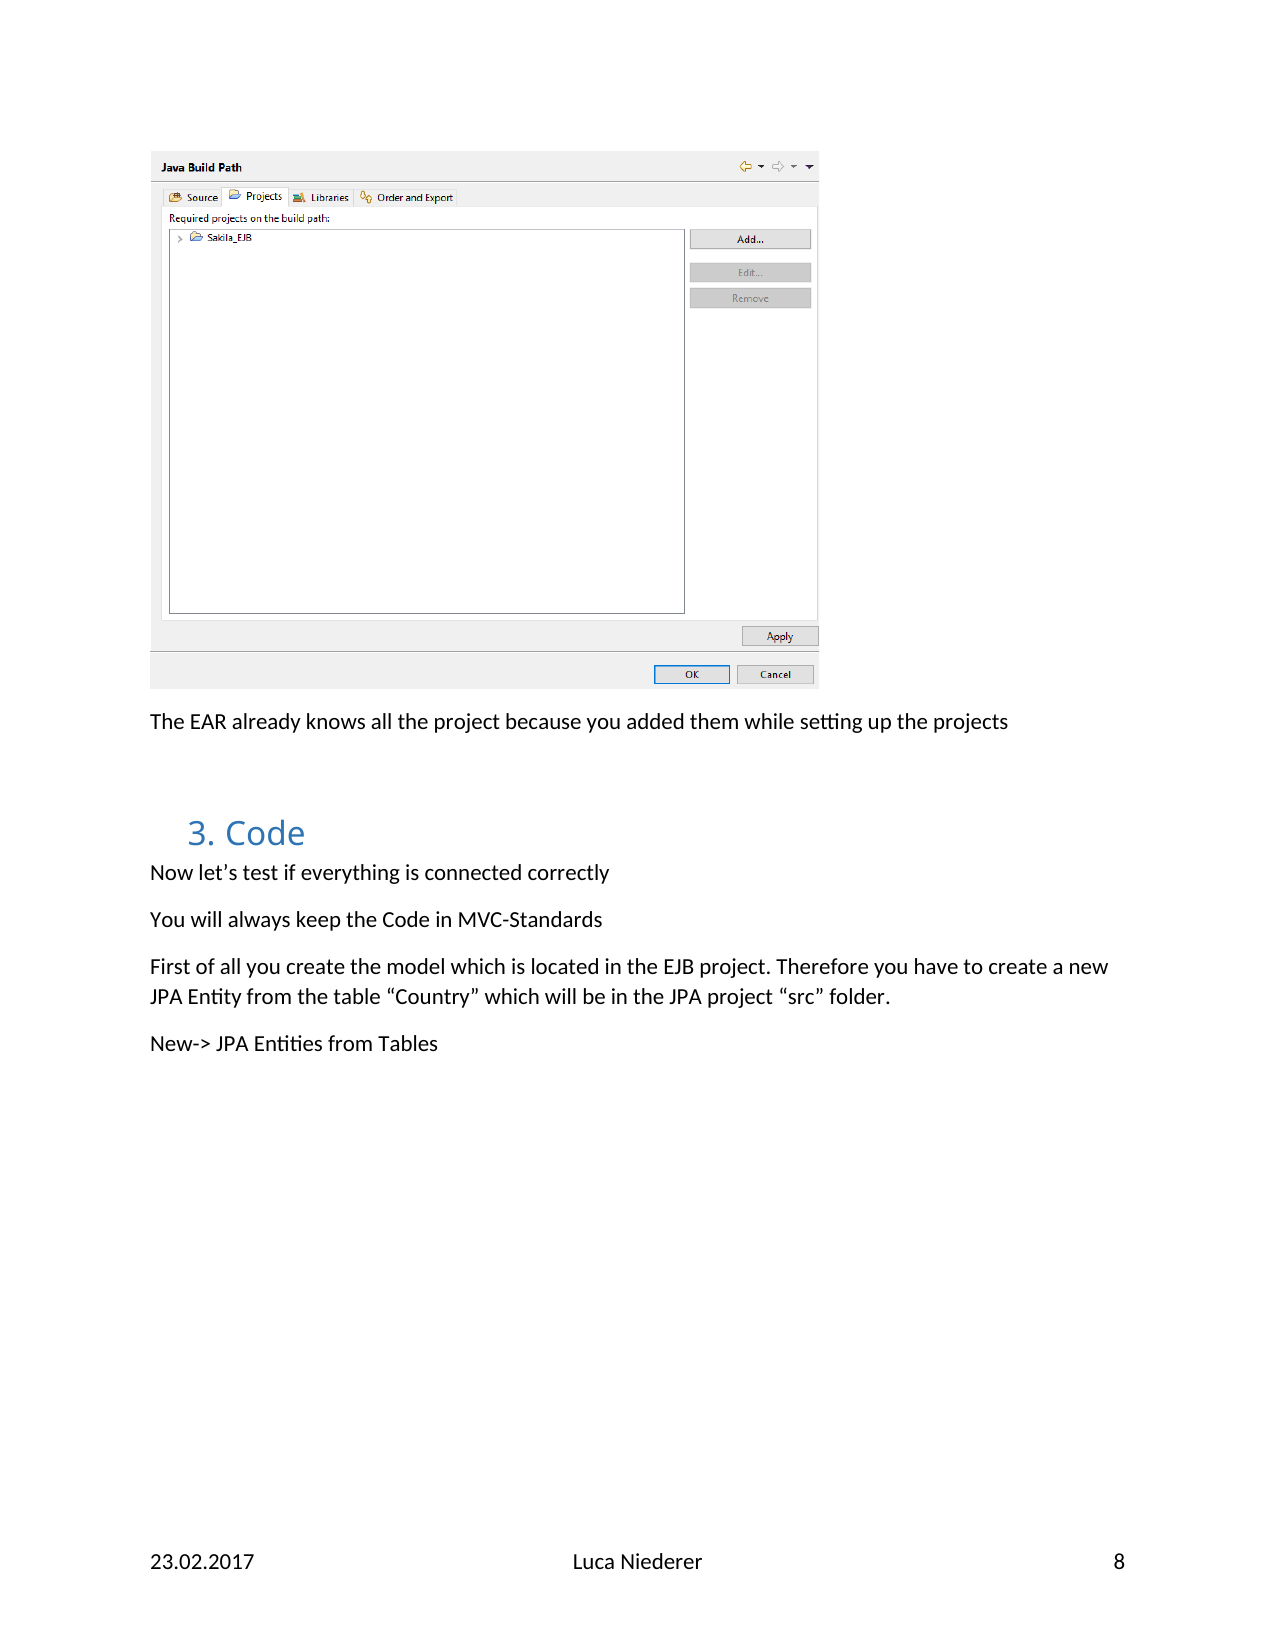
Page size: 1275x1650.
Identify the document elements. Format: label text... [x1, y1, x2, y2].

text The EAR already knows all the project because you added them while setting up the projects [150, 707, 1125, 735]
picture [150, 150, 820, 689]
text You will always keep the Code in MVC-Standards [150, 905, 1125, 933]
subtitle Code [187, 809, 1125, 855]
text Now let’s test if everything is connected correctly [150, 858, 1125, 886]
text New-> JPA Entities from Tables [150, 1029, 1125, 1057]
text First of all you create the model which is located in the EJB project. Therefore you have to create a new JPA Entity from the table “Country” which will be in the JPA project “src” folder. [150, 952, 1125, 1010]
